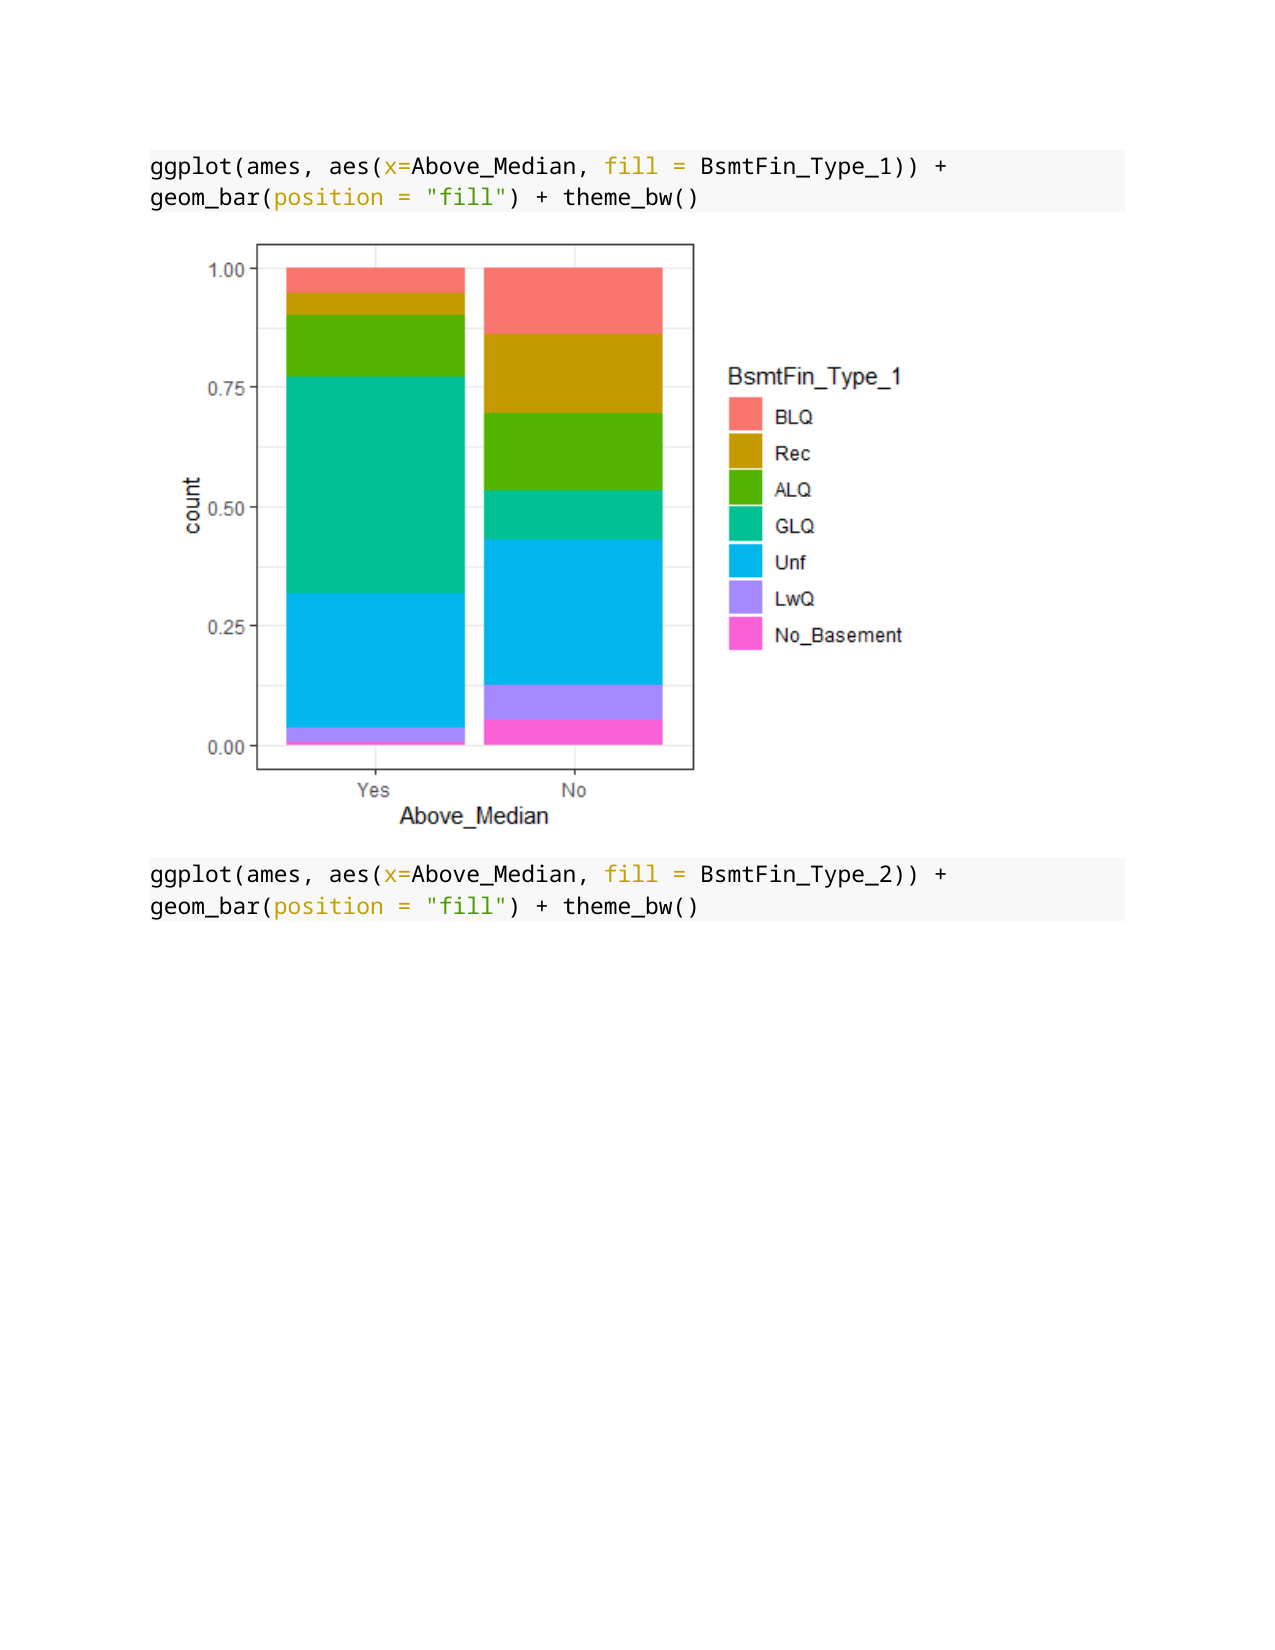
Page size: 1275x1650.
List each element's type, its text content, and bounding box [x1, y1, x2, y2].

text ggplot(ames, aes(x=Above_Median, fill = BsmtFin_Type_1)) + geom_bar(position = "fill") + theme_bw() [700, 150, 1125, 212]
text ggplot(ames, aes(x=Above_Median, fill = BsmtFin_Type_2)) + geom_bar(position = "fill") + theme_bw() [150, 858, 1125, 921]
picture [168, 233, 927, 840]
